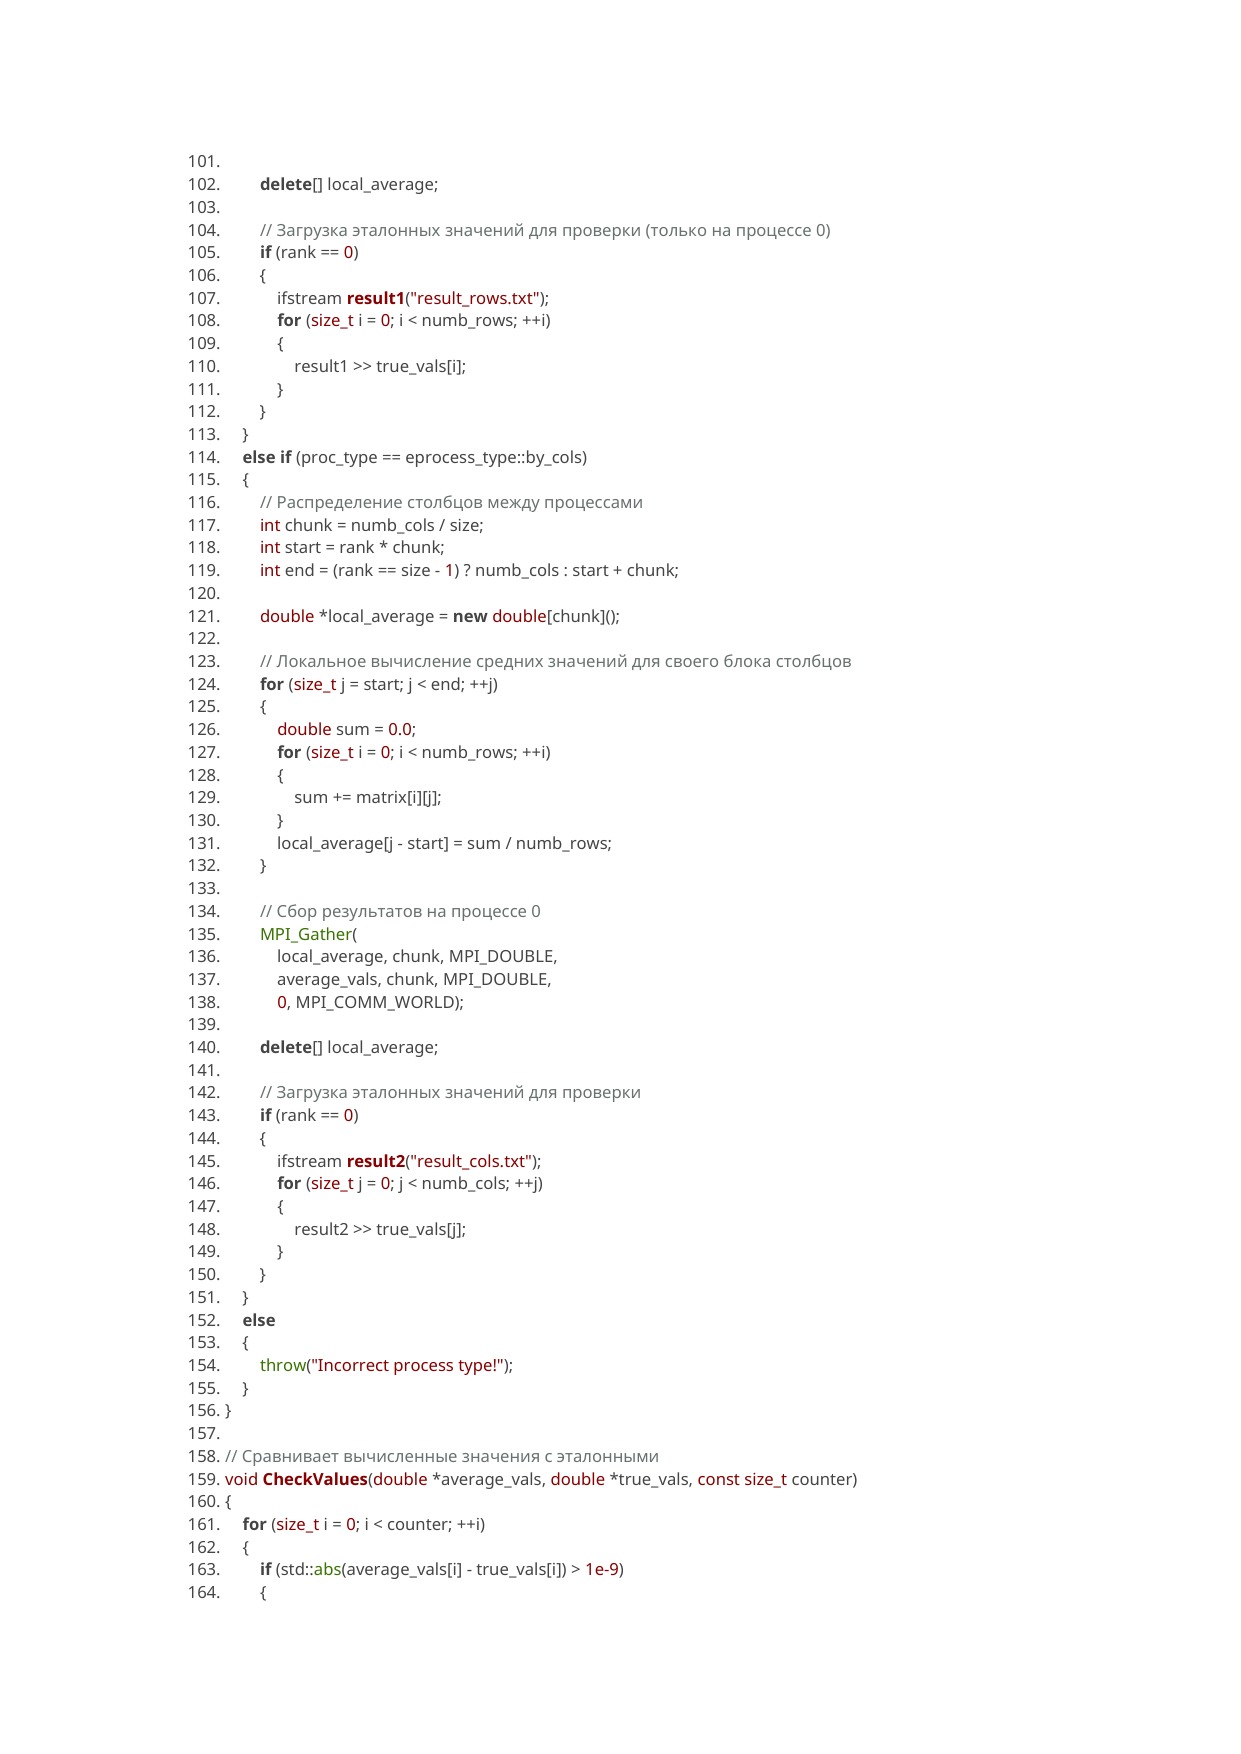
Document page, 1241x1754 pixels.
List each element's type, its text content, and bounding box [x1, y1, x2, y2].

list result1 >> true_vals[i]; [187, 354, 1090, 377]
list } [187, 1240, 1090, 1263]
list { [187, 1535, 1090, 1558]
list } [187, 1285, 1090, 1308]
list { [187, 468, 1090, 491]
list for (size_t i = 0; i < counter; ++i) [187, 1512, 1090, 1535]
list int start = rank * chunk; [187, 536, 1090, 559]
list throw("Incorrect process type!"); [187, 1353, 1090, 1376]
list } [187, 377, 1090, 400]
list else if (proc_type == eprocess_type::by_cols) [187, 445, 1090, 468]
list for (size_t i = 0; i < numb_rows; ++i) [187, 309, 1090, 332]
list for (size_t j = 0; j < numb_cols; ++j) [187, 1172, 1090, 1194]
list double *local_average = new double[chunk](); [187, 604, 1090, 627]
list // Распределение столбцов между процессами [187, 491, 1090, 513]
list else [187, 1308, 1090, 1331]
list if (std::abs(average_vals[i] - true_vals[i]) > 1e-9) [187, 1558, 1090, 1581]
list delete[] local_average; [187, 1036, 1090, 1058]
list } [187, 422, 1090, 445]
list { [187, 263, 1090, 286]
list { [187, 763, 1090, 786]
list for (size_t i = 0; i < numb_rows; ++i) [187, 740, 1090, 763]
list } [187, 854, 1090, 877]
list // Сбор результатов на процессе 0 [187, 899, 1090, 922]
list double sum = 0.0; [187, 718, 1090, 740]
list if (rank == 0) [187, 241, 1090, 263]
list void CheckValues(double *average_vals, double *true_vals, const size_t counter) [187, 1467, 1090, 1490]
list // Локальное вычисление средних значений для своего блока столбцов [187, 649, 1090, 672]
list { [187, 1126, 1090, 1149]
list local_average, chunk, MPI_DOUBLE, [187, 945, 1090, 967]
list { [187, 1331, 1090, 1353]
list } [187, 808, 1090, 831]
list for (size_t j = start; j < end; ++j) [187, 672, 1090, 695]
list } [187, 1263, 1090, 1285]
list ifstream result2("result_cols.txt"); [187, 1149, 1090, 1172]
list result2 >> true_vals[j]; [187, 1217, 1090, 1240]
list { [187, 1490, 1090, 1512]
list // Загрузка эталонных значений для проверки (только на процессе 0) [187, 218, 1090, 241]
list } [187, 1399, 1090, 1422]
list if (rank == 0) [187, 1104, 1090, 1126]
list sum += matrix[i][j]; [187, 786, 1090, 808]
list delete[] local_average; [187, 173, 1090, 195]
list { [187, 1581, 1090, 1603]
list } [187, 400, 1090, 422]
list ifstream result1("result_rows.txt"); [187, 286, 1090, 309]
list { [187, 1194, 1090, 1217]
list { [187, 695, 1090, 718]
list 0, MPI_COMM_WORLD); [187, 990, 1090, 1013]
list MPI_Gather( [187, 922, 1090, 945]
list local_average[j - start] = sum / numb_rows; [187, 831, 1090, 854]
list } [187, 1376, 1090, 1399]
list int end = (rank == size - 1) ? numb_cols : start + chunk; [187, 559, 1090, 581]
list { [187, 332, 1090, 354]
list average_vals, chunk, MPI_DOUBLE, [187, 967, 1090, 990]
list // Загрузка эталонных значений для проверки [187, 1081, 1090, 1104]
list int chunk = numb_cols / size; [187, 513, 1090, 536]
list // Сравнивает вычисленные значения с эталонными [187, 1444, 1090, 1467]
